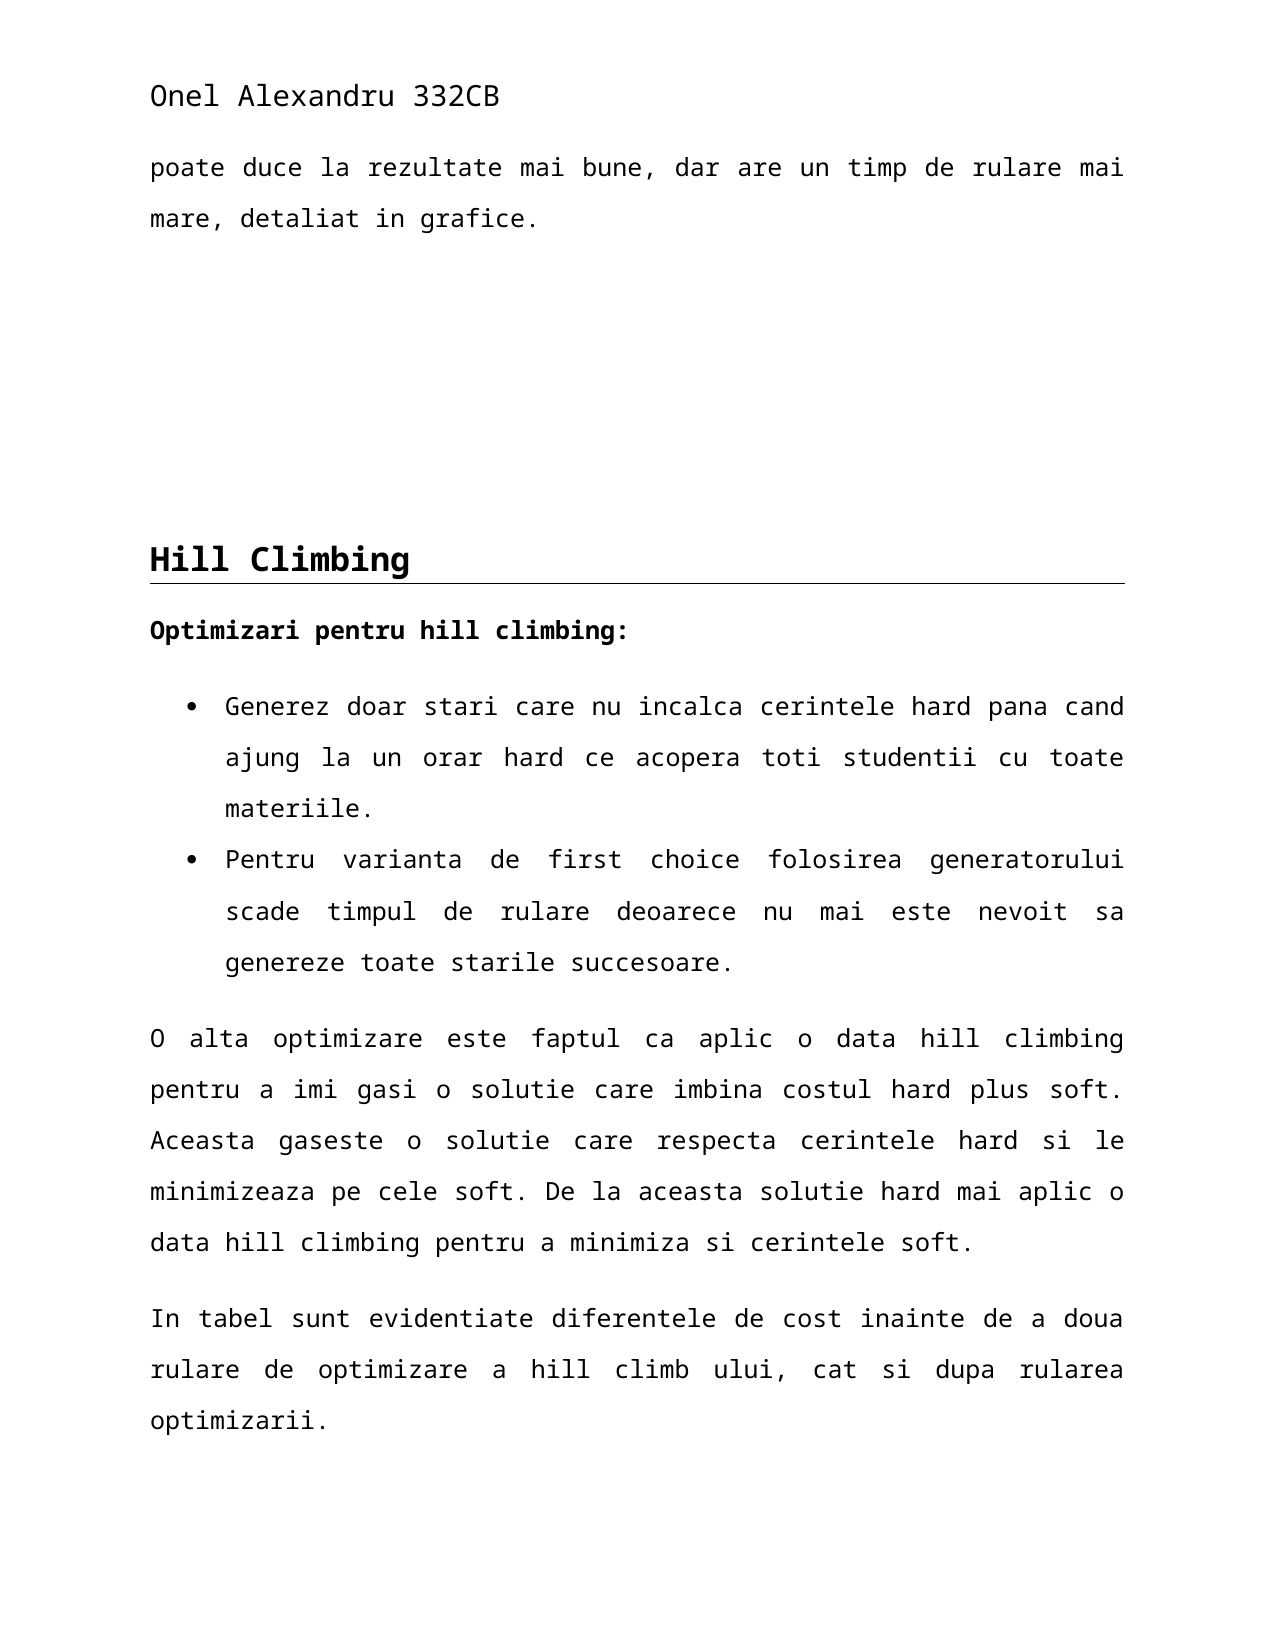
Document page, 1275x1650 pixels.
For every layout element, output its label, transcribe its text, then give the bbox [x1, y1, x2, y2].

list Pentru varianta de first choice folosirea generatorului scade timpul de rulare deoarece nu mai este nevoit sa genereze toate starile succesoare. [187, 842, 1125, 978]
text O alta optimizare este faptul ca aplic o data hill climbing pentru a imi gasi o solutie care imbina costul hard plus soft. Aceasta gaseste o solutie care respecta cerintele hard si le minimizeaza pe cele soft. De la aceasta solutie hard mai aplic o data hill climbing pentru a minimiza si cerintele soft. [150, 1020, 1125, 1258]
text Hill Climbing [150, 536, 1125, 583]
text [150, 150, 1125, 235]
text In tabel sunt evidentiate diferentele de cost inainte de a doua rulare de optimizare a hill climb ului, cat si dupa rularea optimizarii. [150, 1301, 1125, 1437]
list Generez doar stari care nu incalca cerintele hard pana cand ajung la un orar hard ce acopera toti studentii cu toate materiile. [187, 689, 1125, 825]
text Optimizari pentru hill climbing: [150, 613, 1125, 647]
